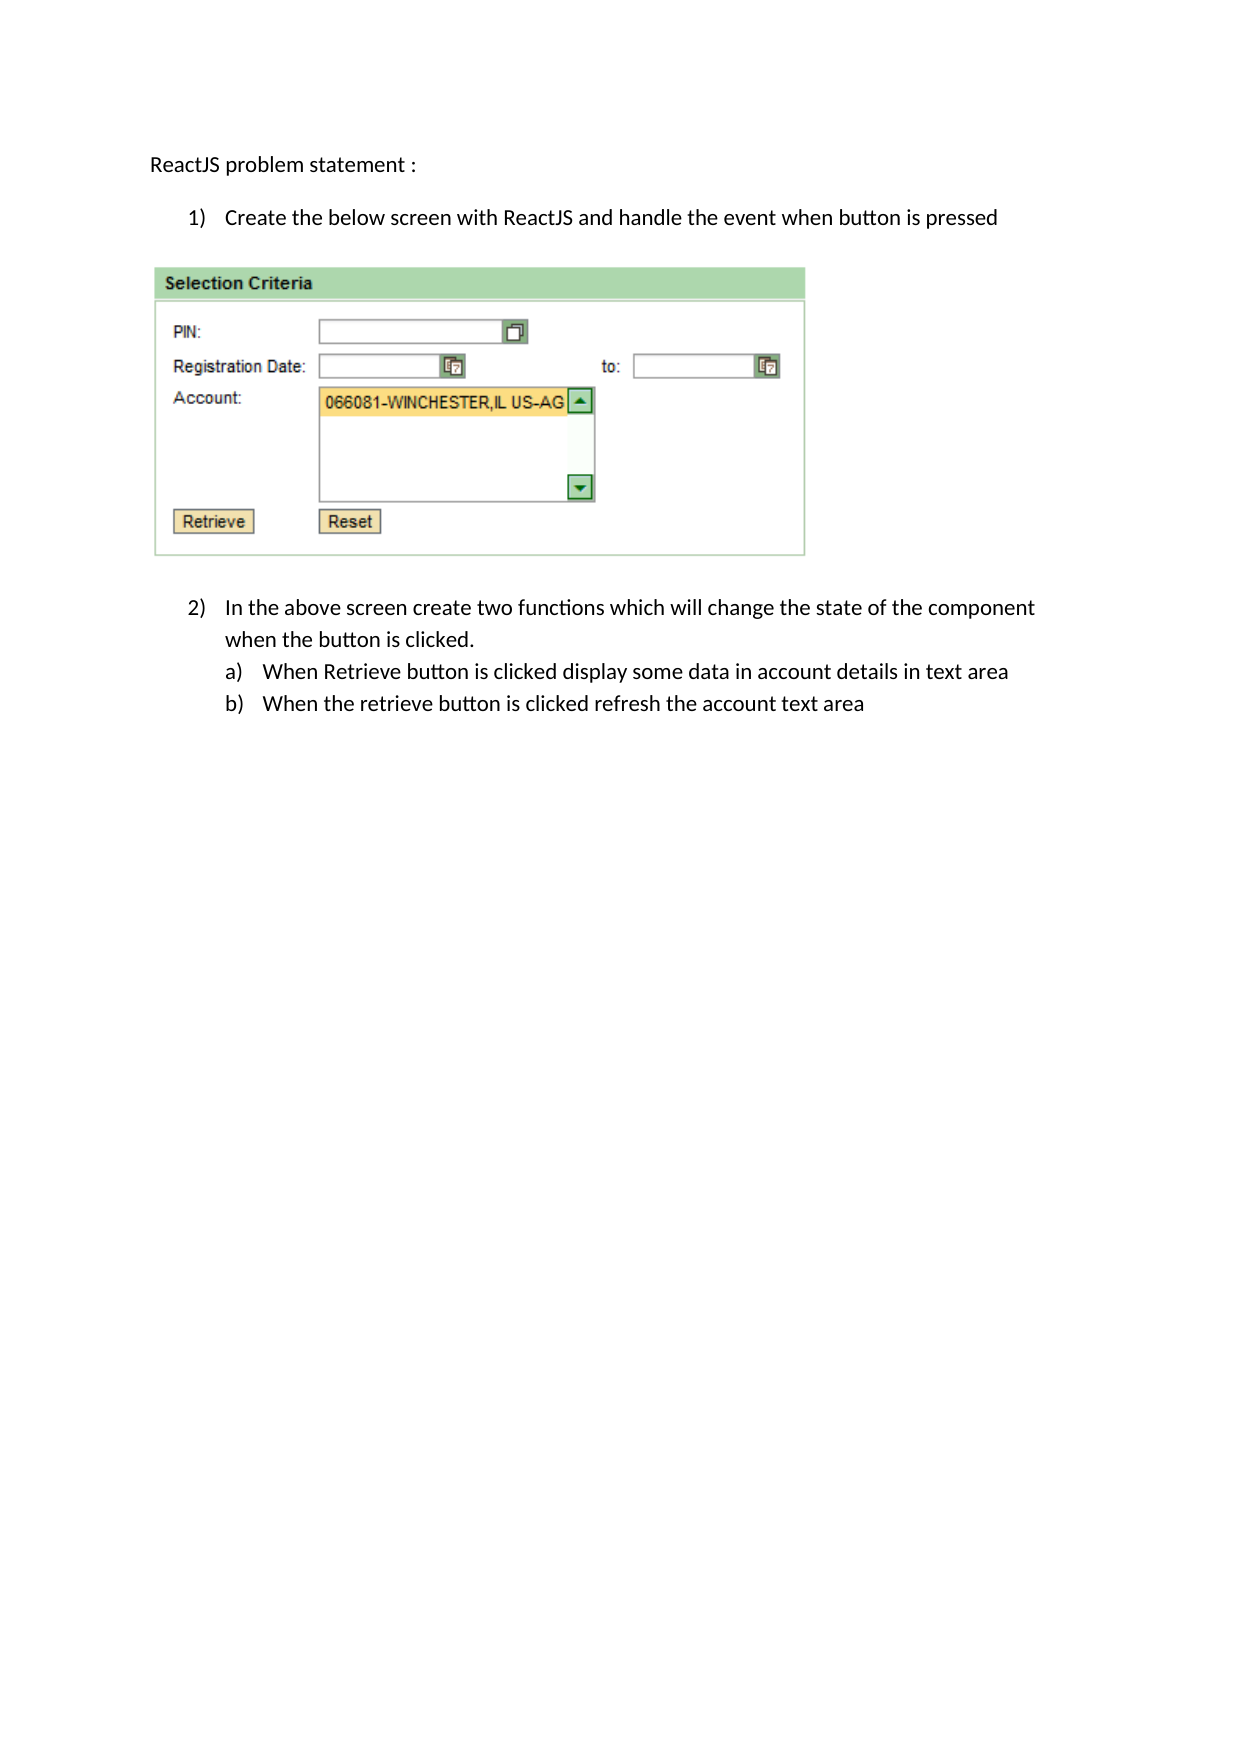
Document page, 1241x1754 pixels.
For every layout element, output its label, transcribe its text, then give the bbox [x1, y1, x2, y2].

list When the retrieve button is clicked refresh the account text area [225, 689, 1090, 718]
text ReactJS problem statement : [150, 150, 1090, 178]
list When Retrieve button is clicked display some data in account details in text area [225, 657, 1090, 685]
picture [150, 256, 818, 564]
list Create the below screen with ReactJS and handle the event when button is pressed [187, 203, 1090, 231]
list In the above screen create two functions which will change the state of the component when the button is clicked. [187, 593, 1090, 653]
